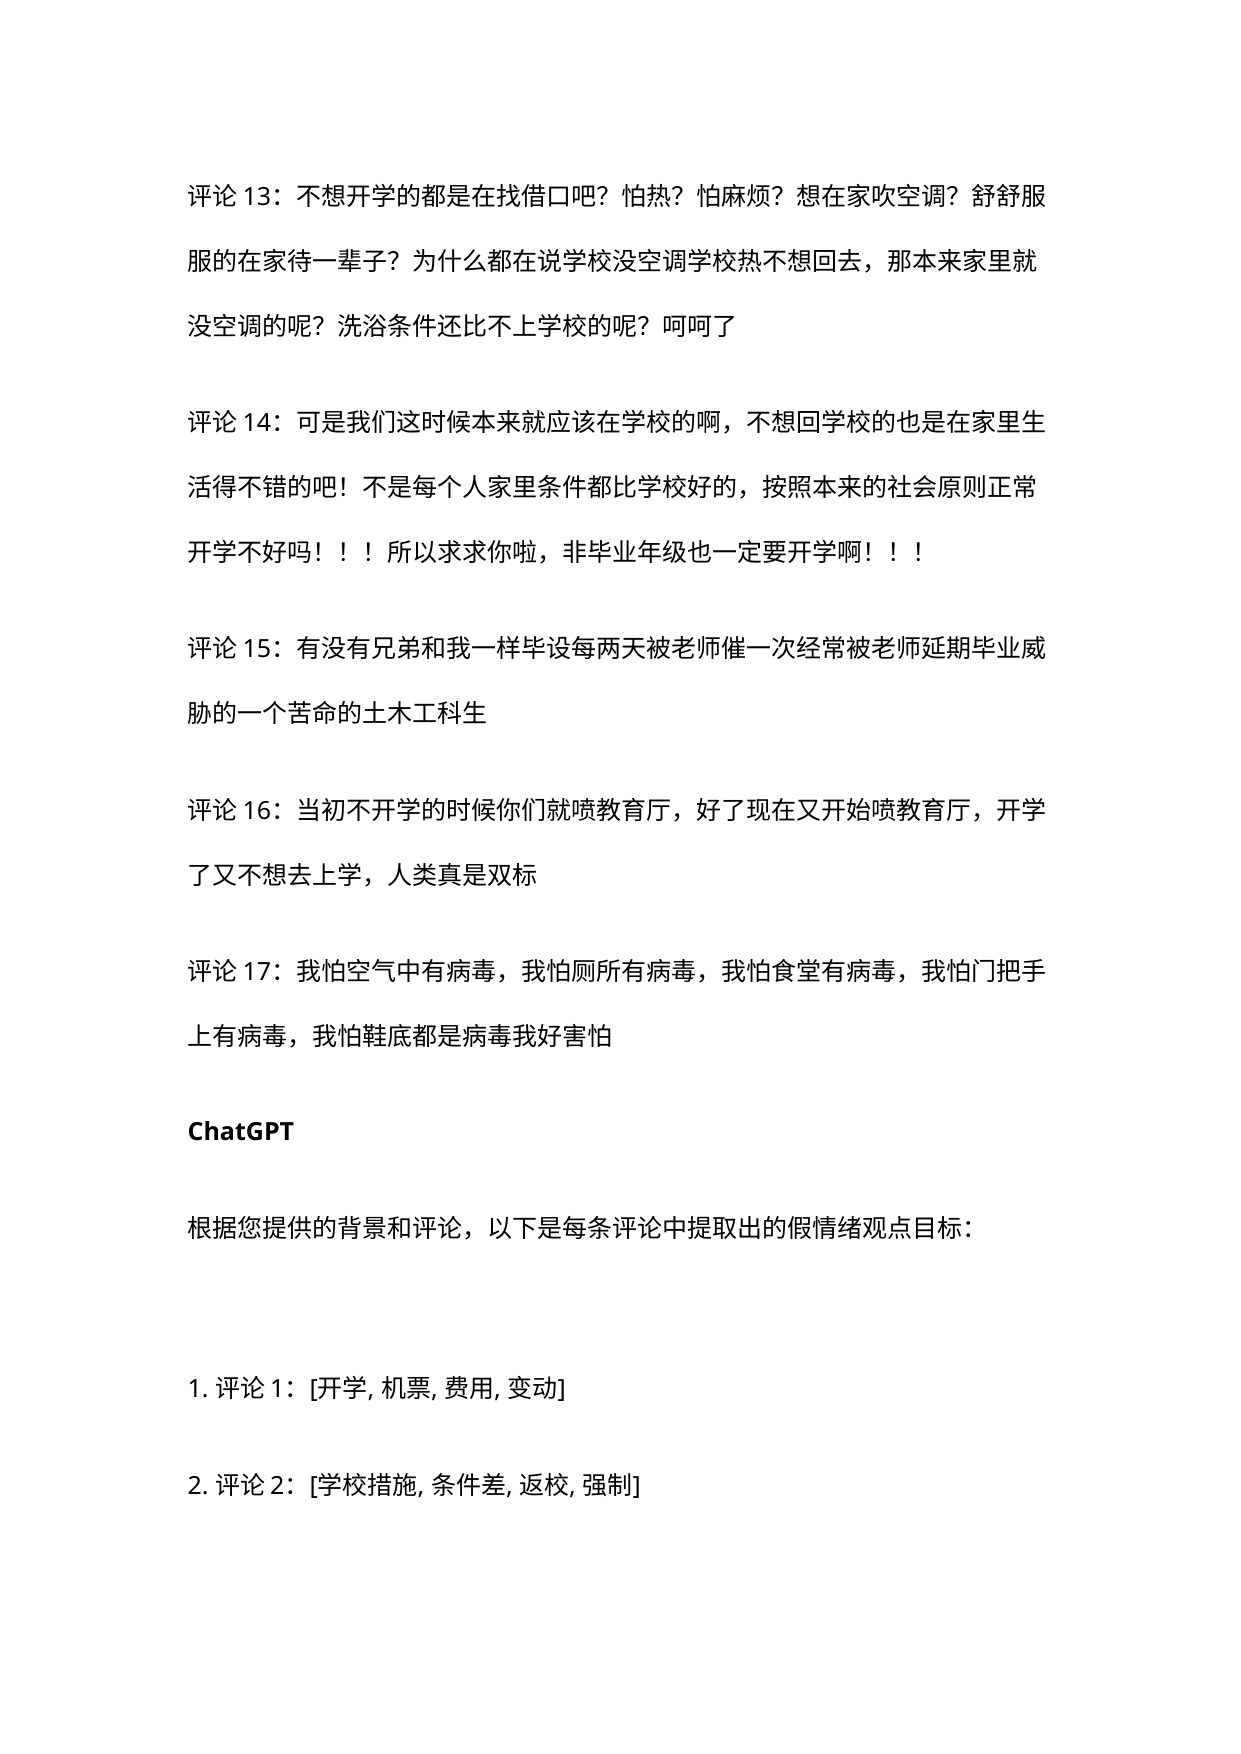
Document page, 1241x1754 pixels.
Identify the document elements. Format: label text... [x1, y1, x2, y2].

text 评论14：可是我们这时候本来就应该在学校的啊，不想回学校的也是在家里生活得不错的吧！不是每个人家里条件都比学校好的，按照本来的社会原则正常开学不好吗！！！所以求求你啦，非毕业年级也一定要开学啊！！！ [187, 388, 1053, 583]
text 评论13：不想开学的都是在找借口吧？怕热？怕麻烦？想在家吹空调？舒舒服服的在家待一辈子？为什么都在说学校没空调学校热不想回去，那本来家里就没空调的呢？洗浴条件还比不上学校的呢？呵呵了 [187, 162, 1053, 357]
text 评论17：我怕空气中有病毒，我怕厕所有病毒，我怕食堂有病毒，我怕门把手上有病毒，我怕鞋底都是病毒我好害怕 [187, 937, 1053, 1067]
text 评论16：当初不开学的时候你们就喷教育厅，好了现在又开始喷教育厅，开学了又不想去上学，人类真是双标 [187, 776, 1053, 906]
text 评论15：有没有兄弟和我一样毕设每两天被老师催一次经常被老师延期毕业威胁的一个苦命的土木工科生 [187, 614, 1053, 744]
text 根据您提供的背景和评论，以下是每条评论中提取出的假情绪观点目标： [187, 1194, 1053, 1259]
text 1. 评论1：[开学, 机票, 费用, 变动] [187, 1354, 1053, 1419]
text 2. 评论2：[学校措施, 条件差, 返校, 强制] [187, 1451, 1053, 1516]
text ChatGPT [187, 1098, 1053, 1163]
